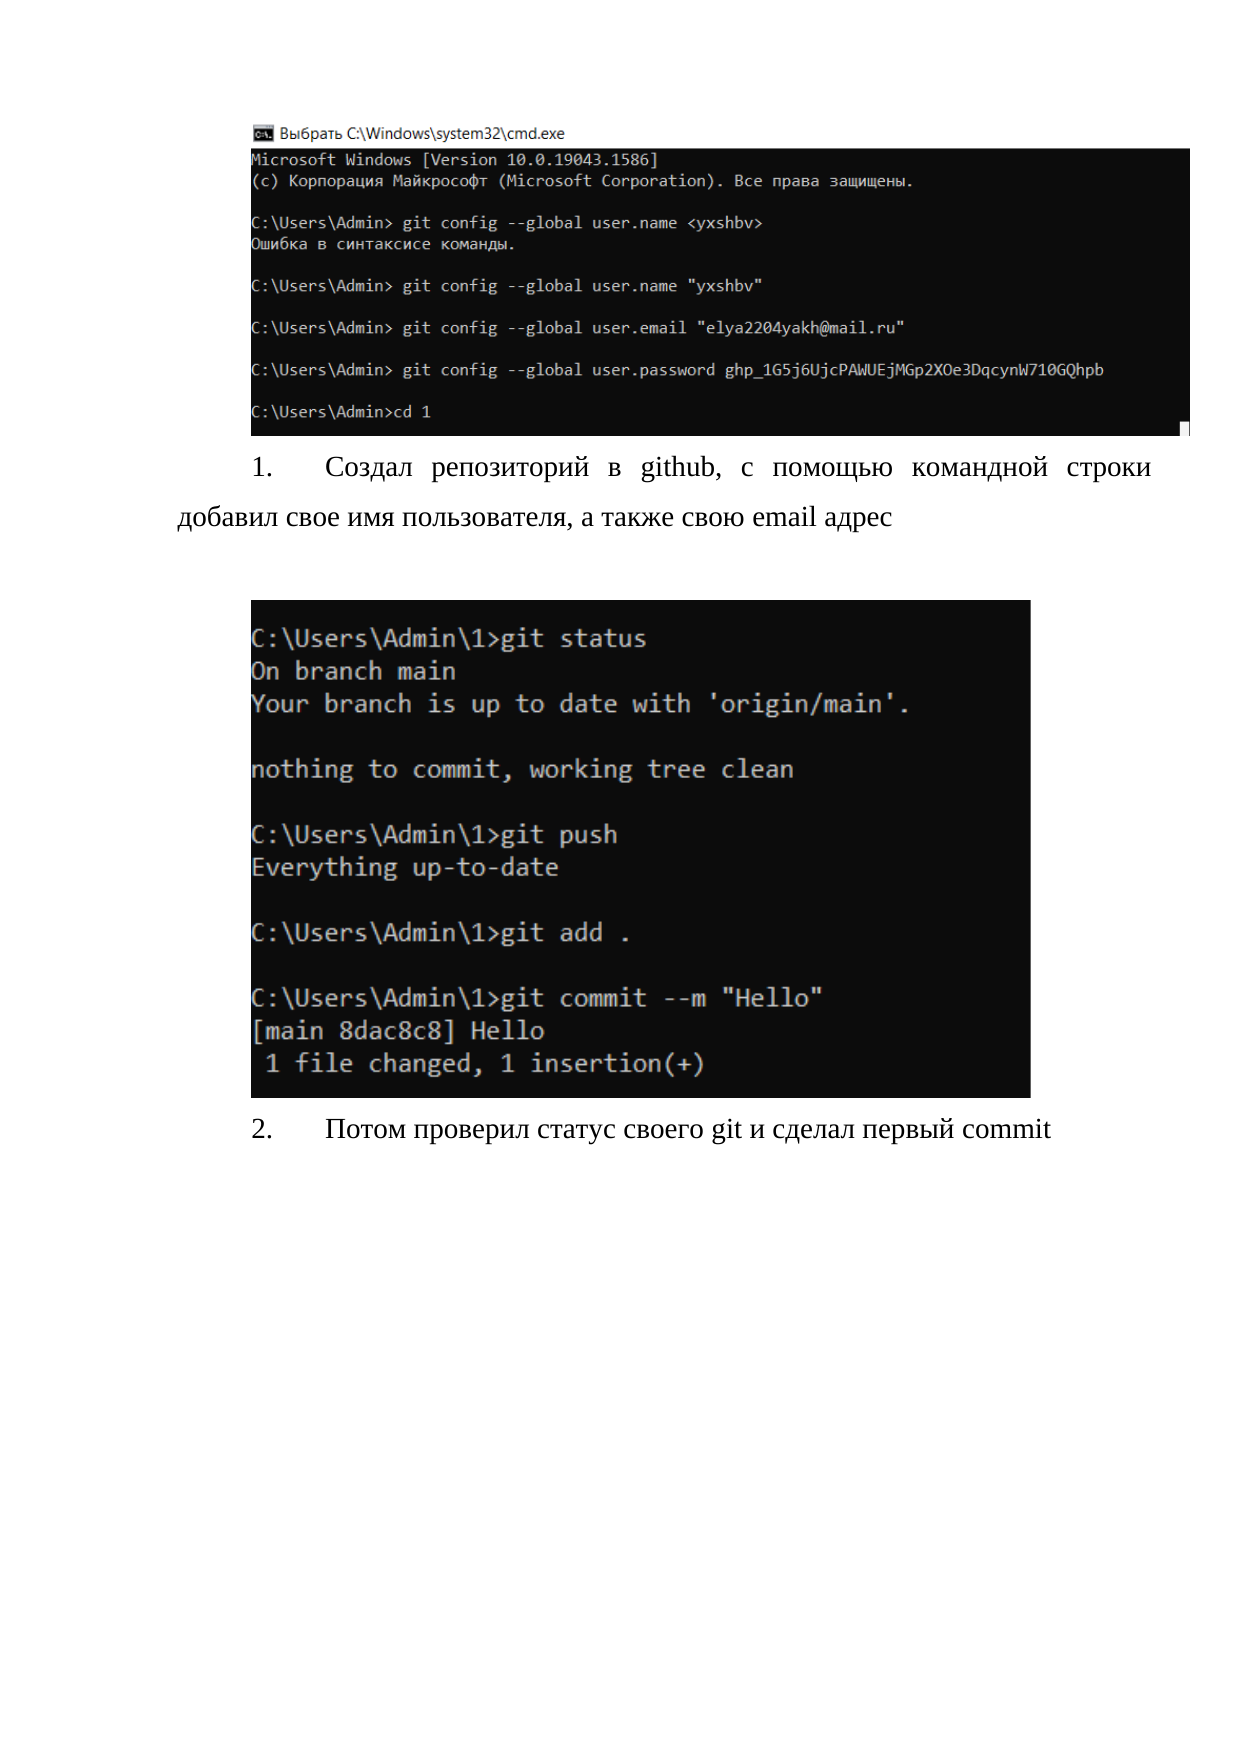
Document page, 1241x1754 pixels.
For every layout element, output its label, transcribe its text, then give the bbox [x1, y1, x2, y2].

list Потом проверил статус своего git и сделал первый commit [177, 1111, 1152, 1144]
picture [251, 600, 1031, 1098]
picture [251, 118, 1190, 436]
list Создал репозиторий в github, с помощью командной строки добавил свое имя пользователя, а также свою email адрес [177, 449, 1152, 533]
